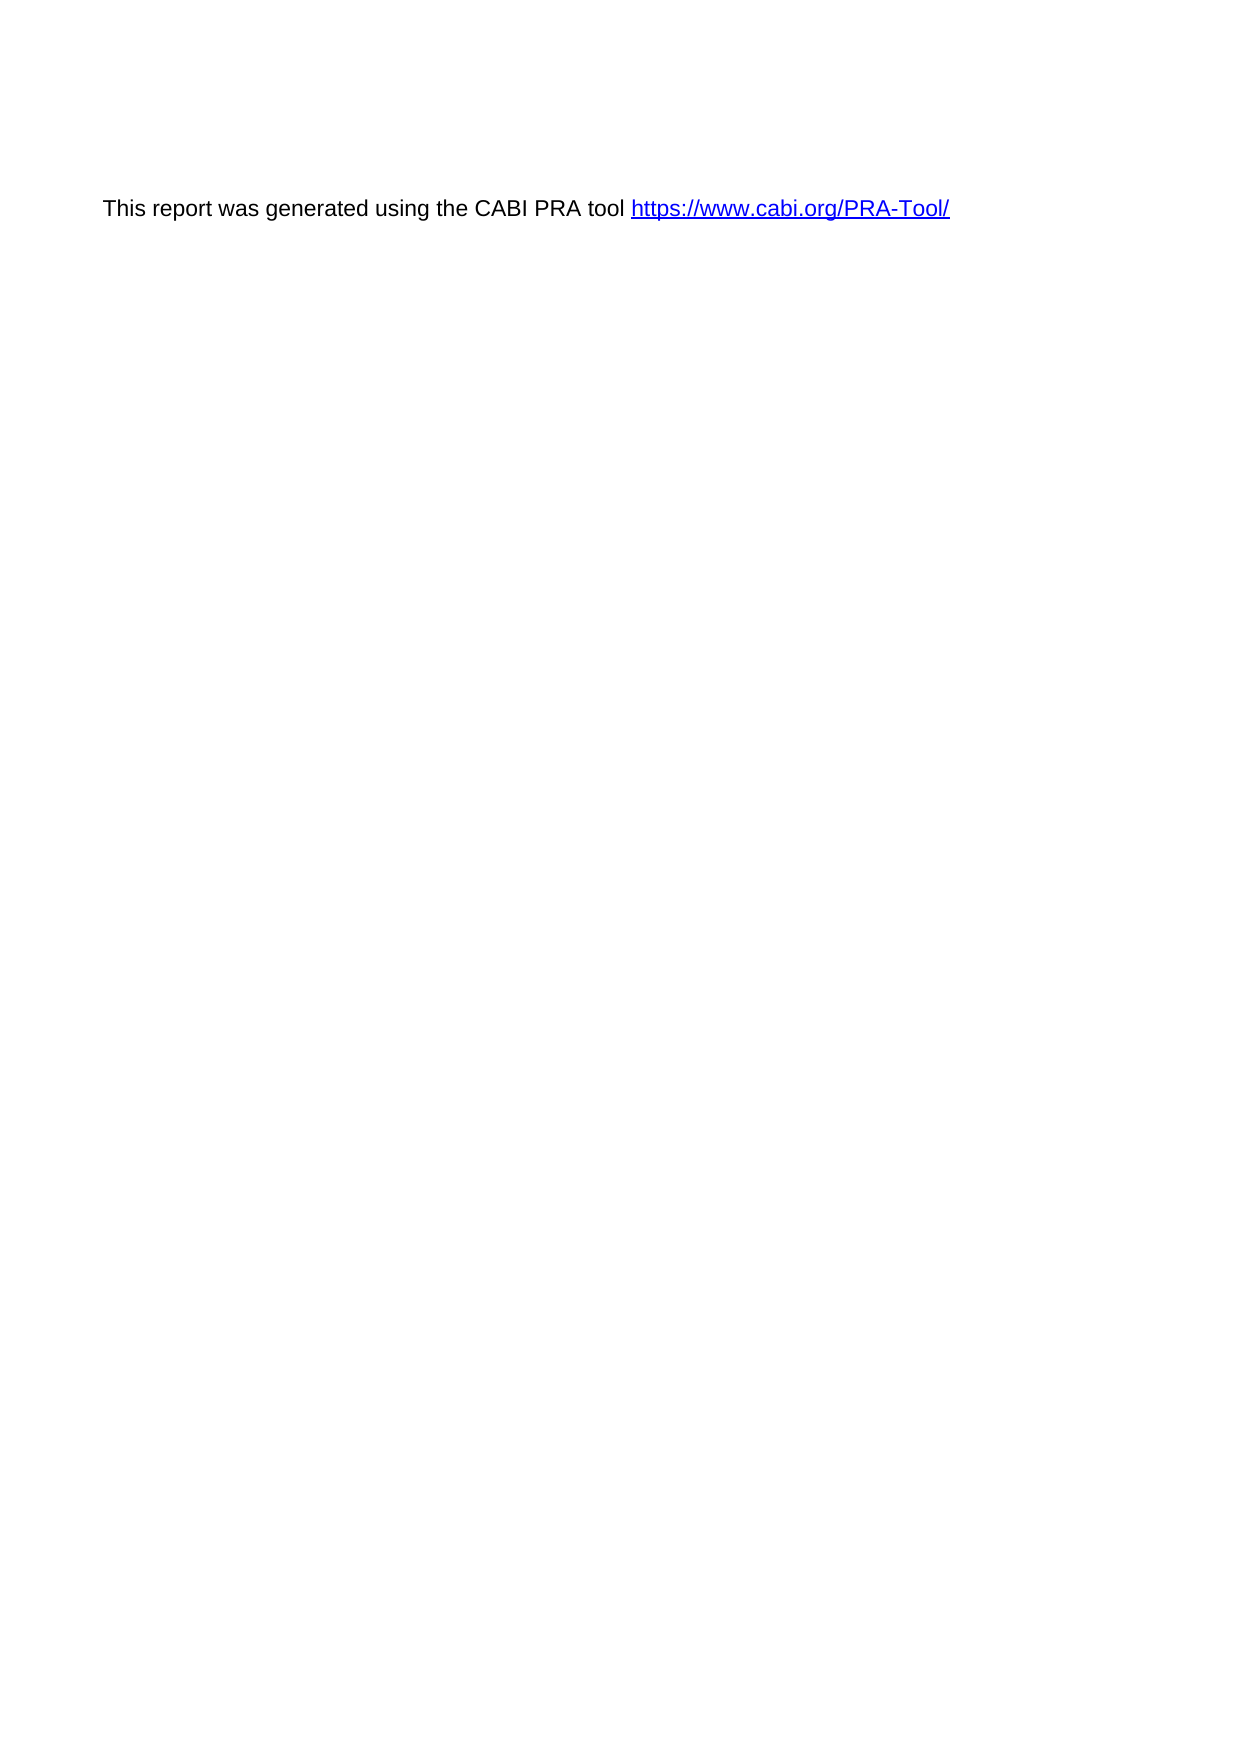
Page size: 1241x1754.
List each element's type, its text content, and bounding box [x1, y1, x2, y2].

text This report was generated using the CABI PRA tool https://www.cabi.org/PRA-Tool/ [102, 142, 1138, 221]
